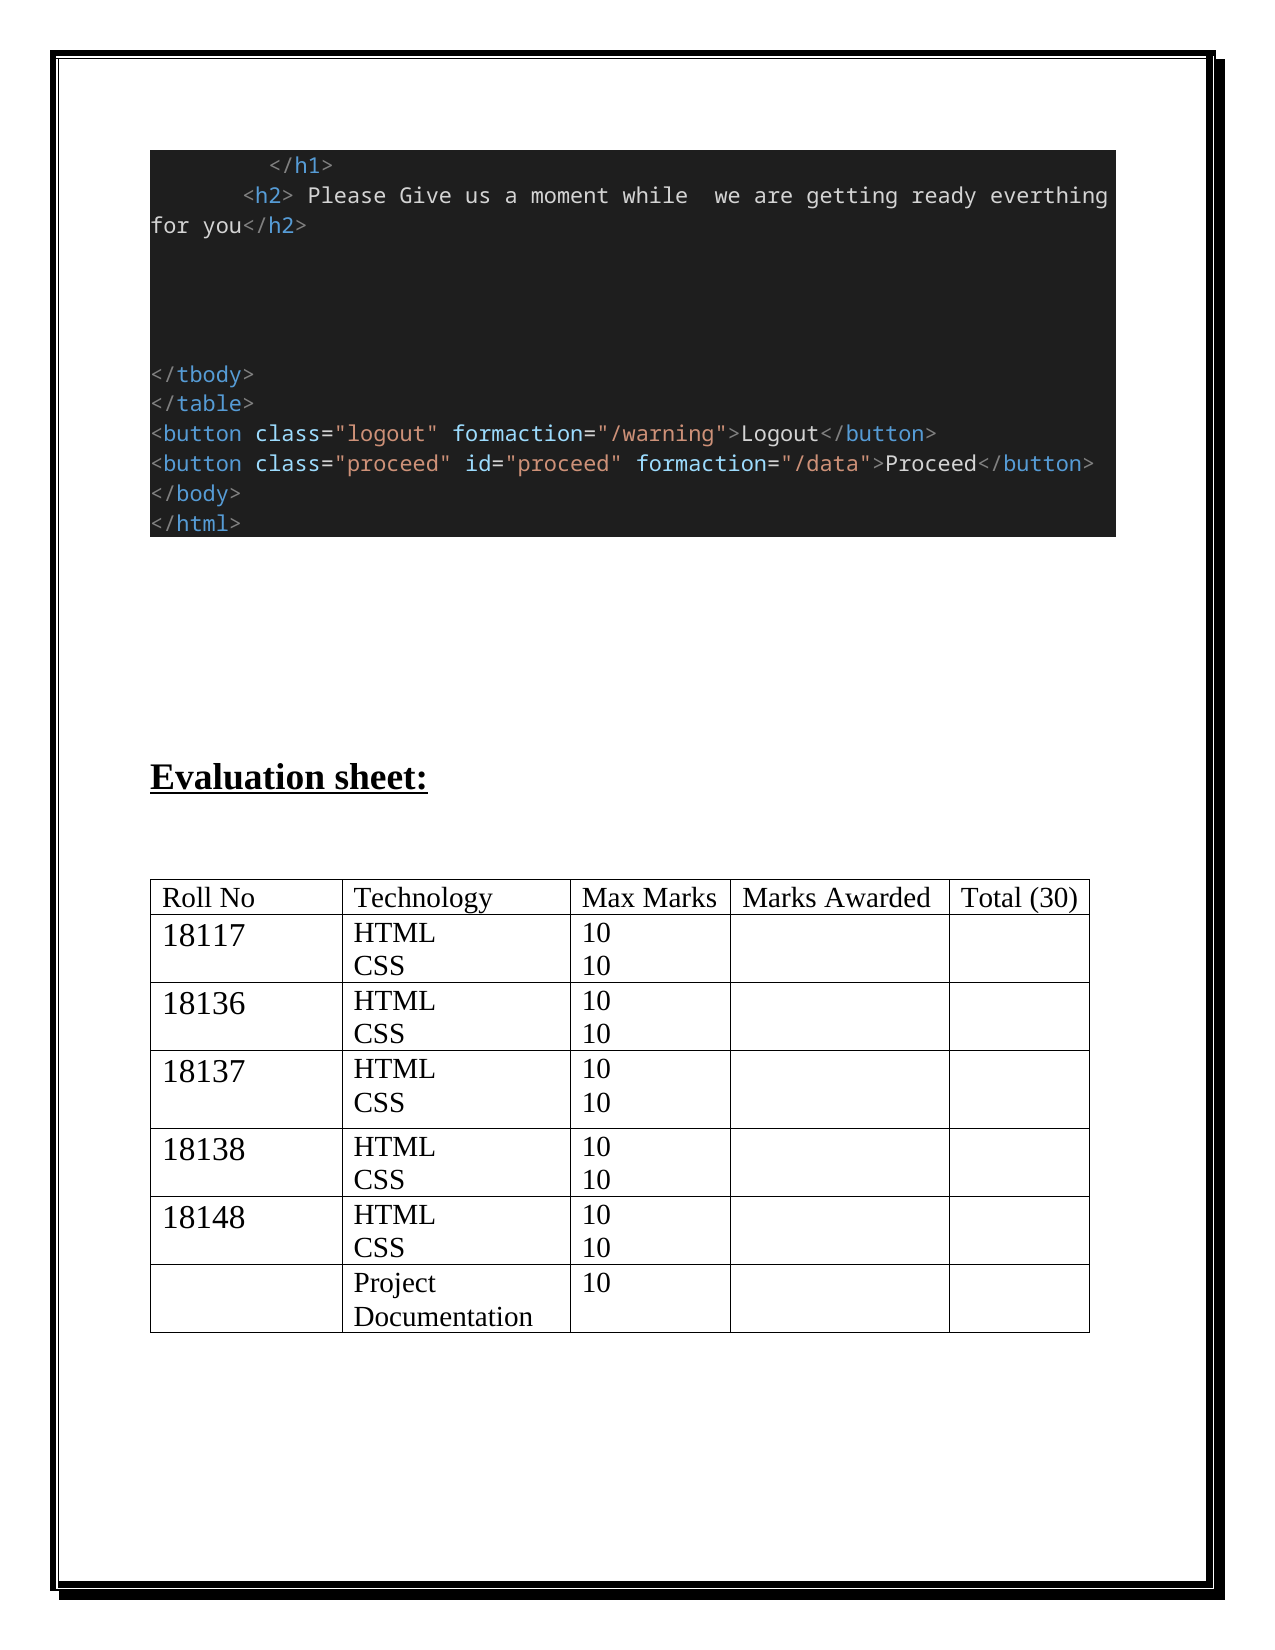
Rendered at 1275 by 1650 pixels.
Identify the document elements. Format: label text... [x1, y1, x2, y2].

table_cell HTML CSS [343, 983, 570, 1050]
text Evaluation sheet: [150, 755, 1116, 798]
table_header Technology [343, 880, 570, 914]
text <button class="proceed" id="proceed" formaction="/data">Proceed</button> [150, 448, 1116, 478]
table_cell [950, 983, 1089, 1050]
table_cell [950, 1129, 1089, 1196]
table_cell [151, 1265, 342, 1332]
table_header Roll No [151, 880, 342, 914]
text <button class="logout" formaction="/warning">Logout</button> [150, 418, 1116, 448]
table_cell HTML CSS [343, 1197, 570, 1264]
table_cell 10 [571, 1265, 730, 1332]
table_cell 10 10 [571, 1197, 730, 1264]
text <h2> Please Give us a moment while we are getting ready everthing for you</h2> [150, 180, 1116, 239]
table_cell [731, 1129, 949, 1196]
table_cell [950, 915, 1089, 982]
table_cell [950, 1051, 1089, 1128]
table_cell [731, 1051, 949, 1128]
table_cell 10 10 [571, 1051, 730, 1128]
table_cell 18148 [151, 1197, 342, 1264]
text </body> [150, 478, 1116, 507]
text </h1> [150, 150, 1116, 180]
table_cell 10 10 [571, 915, 730, 982]
table_cell [950, 1265, 1089, 1332]
table_cell HTML CSS [343, 1051, 570, 1128]
text </html> [150, 507, 1116, 537]
table_cell HTML CSS [343, 915, 570, 982]
table_cell Project Documentation [343, 1265, 570, 1332]
table_header Marks Awarded [731, 880, 949, 914]
table_cell [950, 1197, 1089, 1264]
table_cell 18137 [151, 1051, 342, 1128]
table_header Total (30) [950, 880, 1089, 914]
table_cell [731, 1265, 949, 1332]
table_cell 10 10 [571, 1129, 730, 1196]
text </table> [150, 388, 1116, 418]
table_cell [731, 915, 949, 982]
table_cell [731, 1197, 949, 1264]
table_cell 18136 [151, 983, 342, 1050]
table_cell [731, 983, 949, 1050]
text </tbody> [150, 358, 1116, 388]
table_cell HTML CSS [343, 1129, 570, 1196]
table_header Max Marks [571, 880, 730, 914]
table_cell 18117 [151, 915, 342, 982]
table_cell 10 10 [571, 983, 730, 1050]
table_cell 18138 [151, 1129, 342, 1196]
